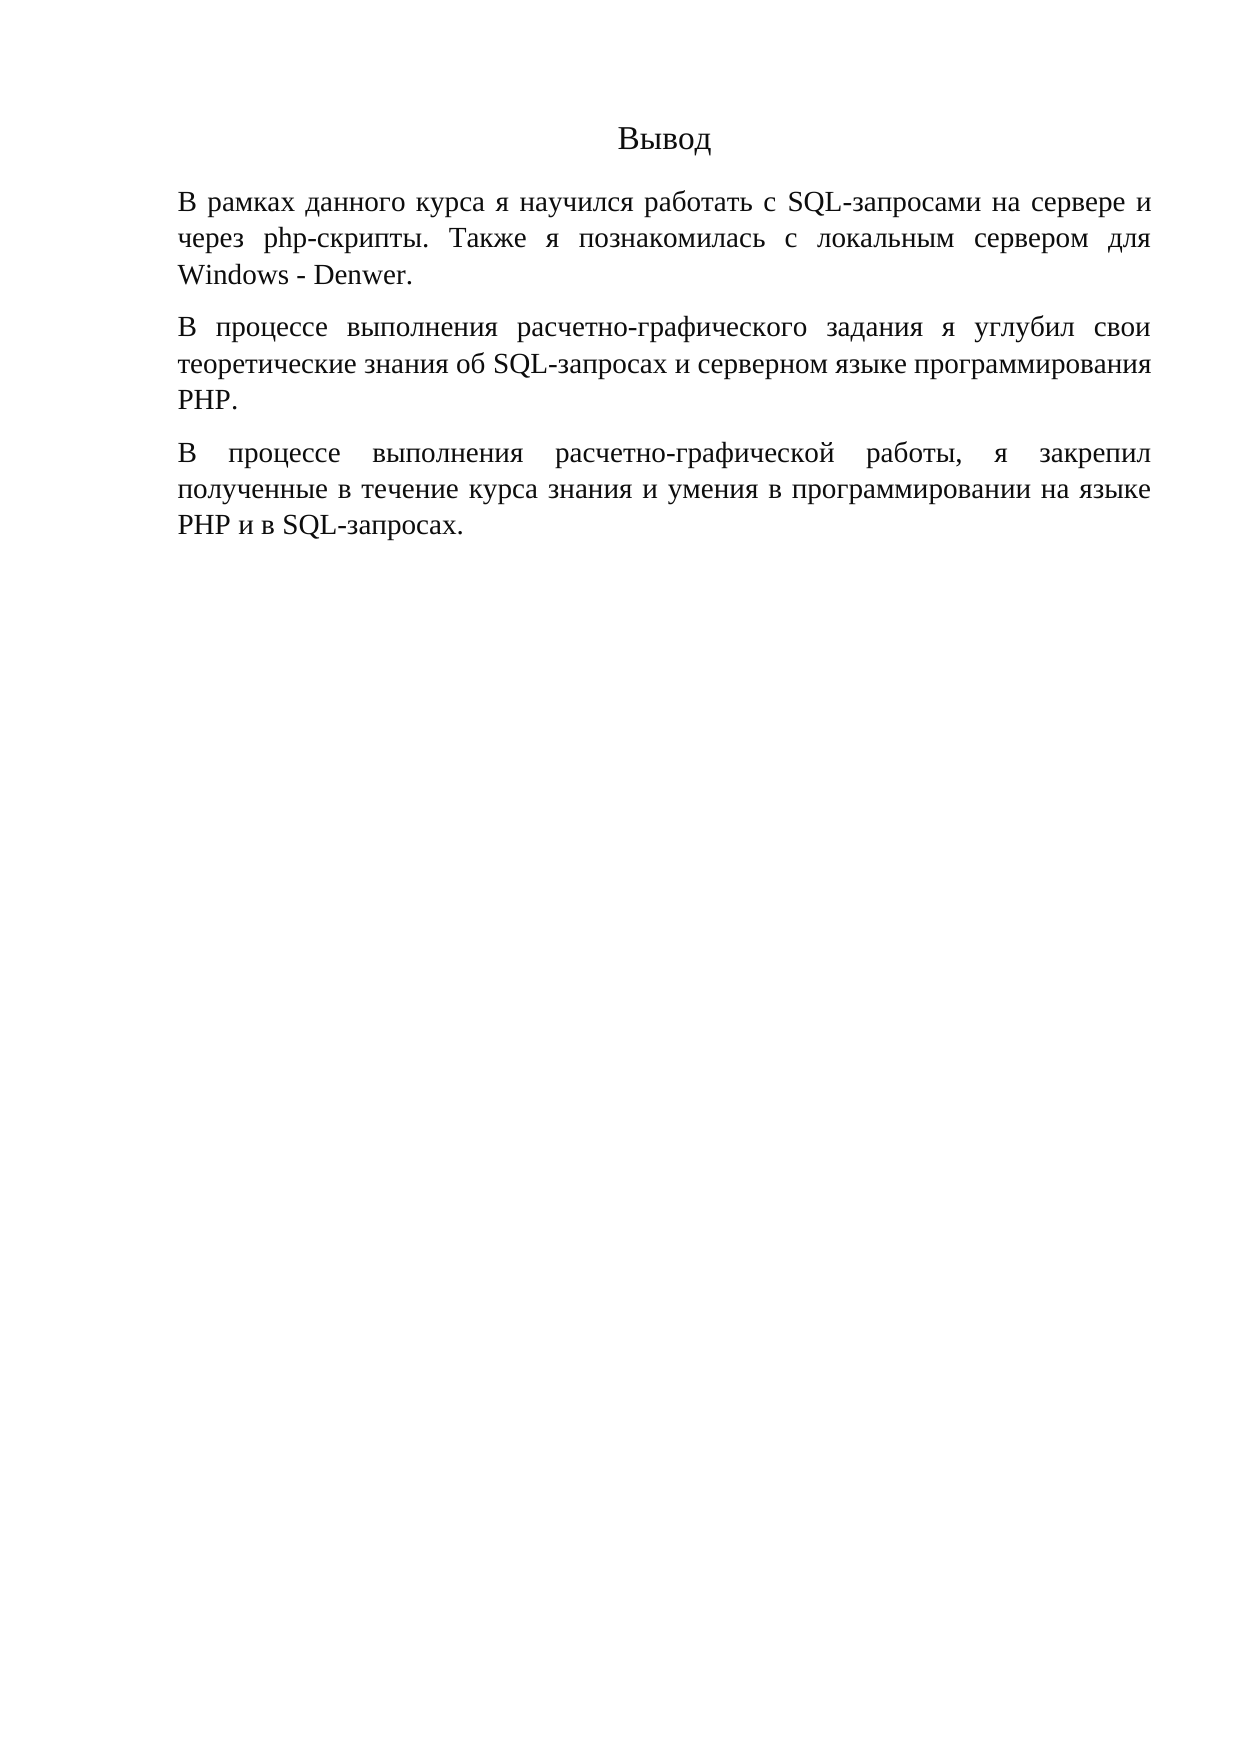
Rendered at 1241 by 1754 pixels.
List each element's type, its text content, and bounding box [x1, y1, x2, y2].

text В процессе выполнения расчетно-графической работы, я закрепил полученные в течение курса знания и умения в программировании на языке PHP и в SQL-запросах. [177, 504, 1152, 541]
text В процессе выполнения расчетно-графического задания я углубил свои теоретические знания об SQL-запросах и серверном языке программирования PHP. [177, 379, 1152, 415]
subtitle Вывод [177, 118, 1152, 156]
text В рамках данного курса я научился работать с SQL-запросами на сервере и через php-скрипты. Также я познакомилась с локальным сервером для Windows - Denwer. [177, 254, 1152, 290]
text В рамках данного курса я научился работать с SQL-запросами на сервере и через php-скрипты. Также я познакомилась с локальным сервером для Windows - Denwer. [177, 184, 1152, 221]
